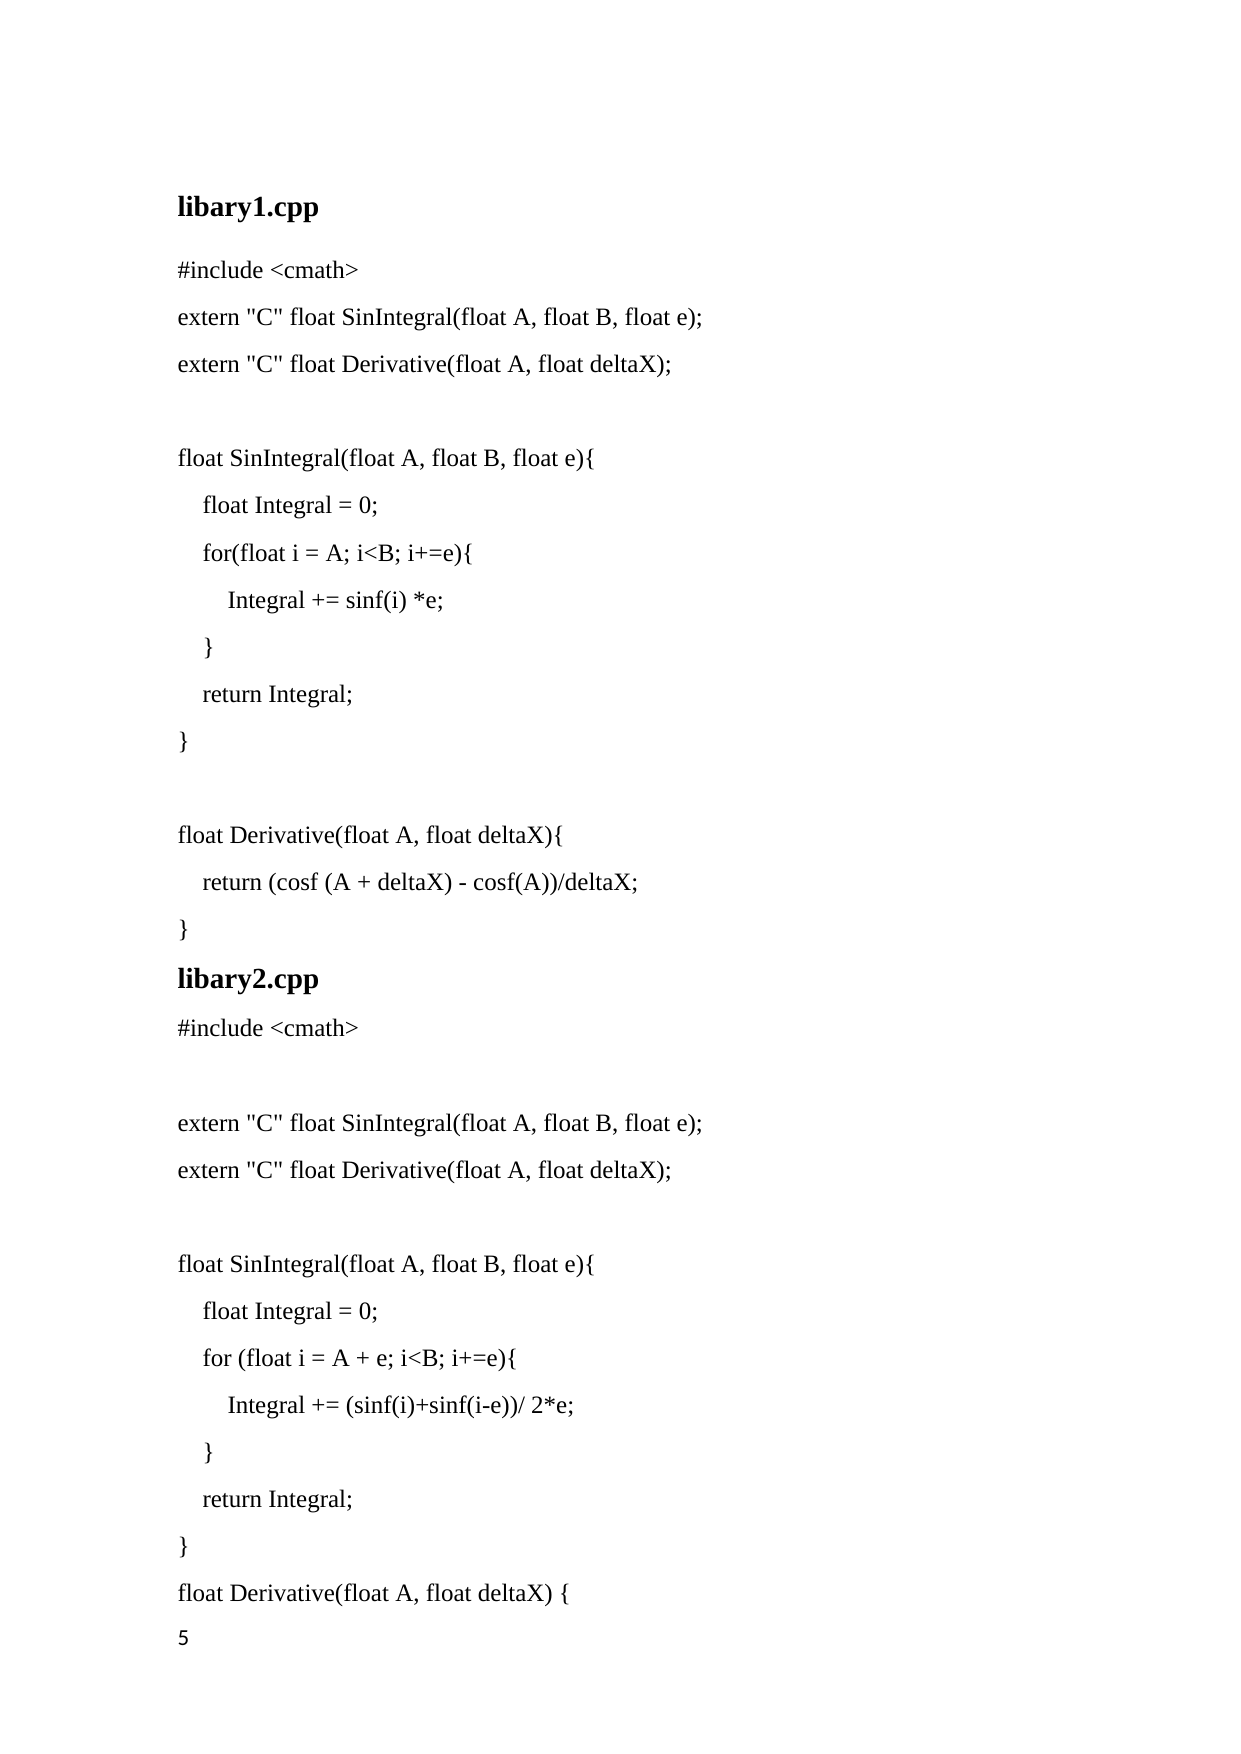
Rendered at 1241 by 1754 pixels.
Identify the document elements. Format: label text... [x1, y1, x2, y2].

text for(float i = A; i<B; i+=e){ [177, 538, 1152, 566]
text } [177, 914, 1152, 943]
text float Integral = 0; [177, 491, 1152, 519]
text return Integral; [177, 1484, 1152, 1513]
text for (float i = A + e; i<B; i+=e){ [177, 1343, 1152, 1372]
text float SinIntegral(float A, float B, float e){ [177, 443, 1152, 472]
text #include <cmath> [177, 1013, 1152, 1042]
text libary1.cpp [177, 189, 1152, 223]
text Integral += sinf(i) *e; [177, 585, 1152, 613]
text } [177, 1531, 1152, 1560]
text extern "C" float Derivative(float A, float deltaX); [177, 349, 1152, 378]
text extern "C" float Derivative(float A, float deltaX); [177, 1155, 1152, 1183]
text #include <cmath> [177, 255, 1152, 284]
text Integral += (sinf(i)+sinf(i-e))/ 2*e; [177, 1390, 1152, 1419]
text float Integral = 0; [177, 1296, 1152, 1325]
text float SinIntegral(float A, float B, float e){ [177, 1249, 1152, 1278]
text } [177, 726, 1152, 755]
text libary2.cpp [177, 961, 1152, 995]
text return Integral; [177, 679, 1152, 708]
text extern "C" float SinIntegral(float A, float B, float e); [177, 302, 1152, 331]
text extern "C" float SinIntegral(float A, float B, float e); [177, 1108, 1152, 1136]
text } [177, 1437, 1152, 1466]
text return (cosf (A + deltaX) - cosf(A))/deltaX; [177, 867, 1152, 896]
text float Derivative(float A, float deltaX) { [177, 1578, 1152, 1607]
text } [177, 632, 1152, 661]
text float Derivative(float A, float deltaX){ [177, 820, 1152, 849]
